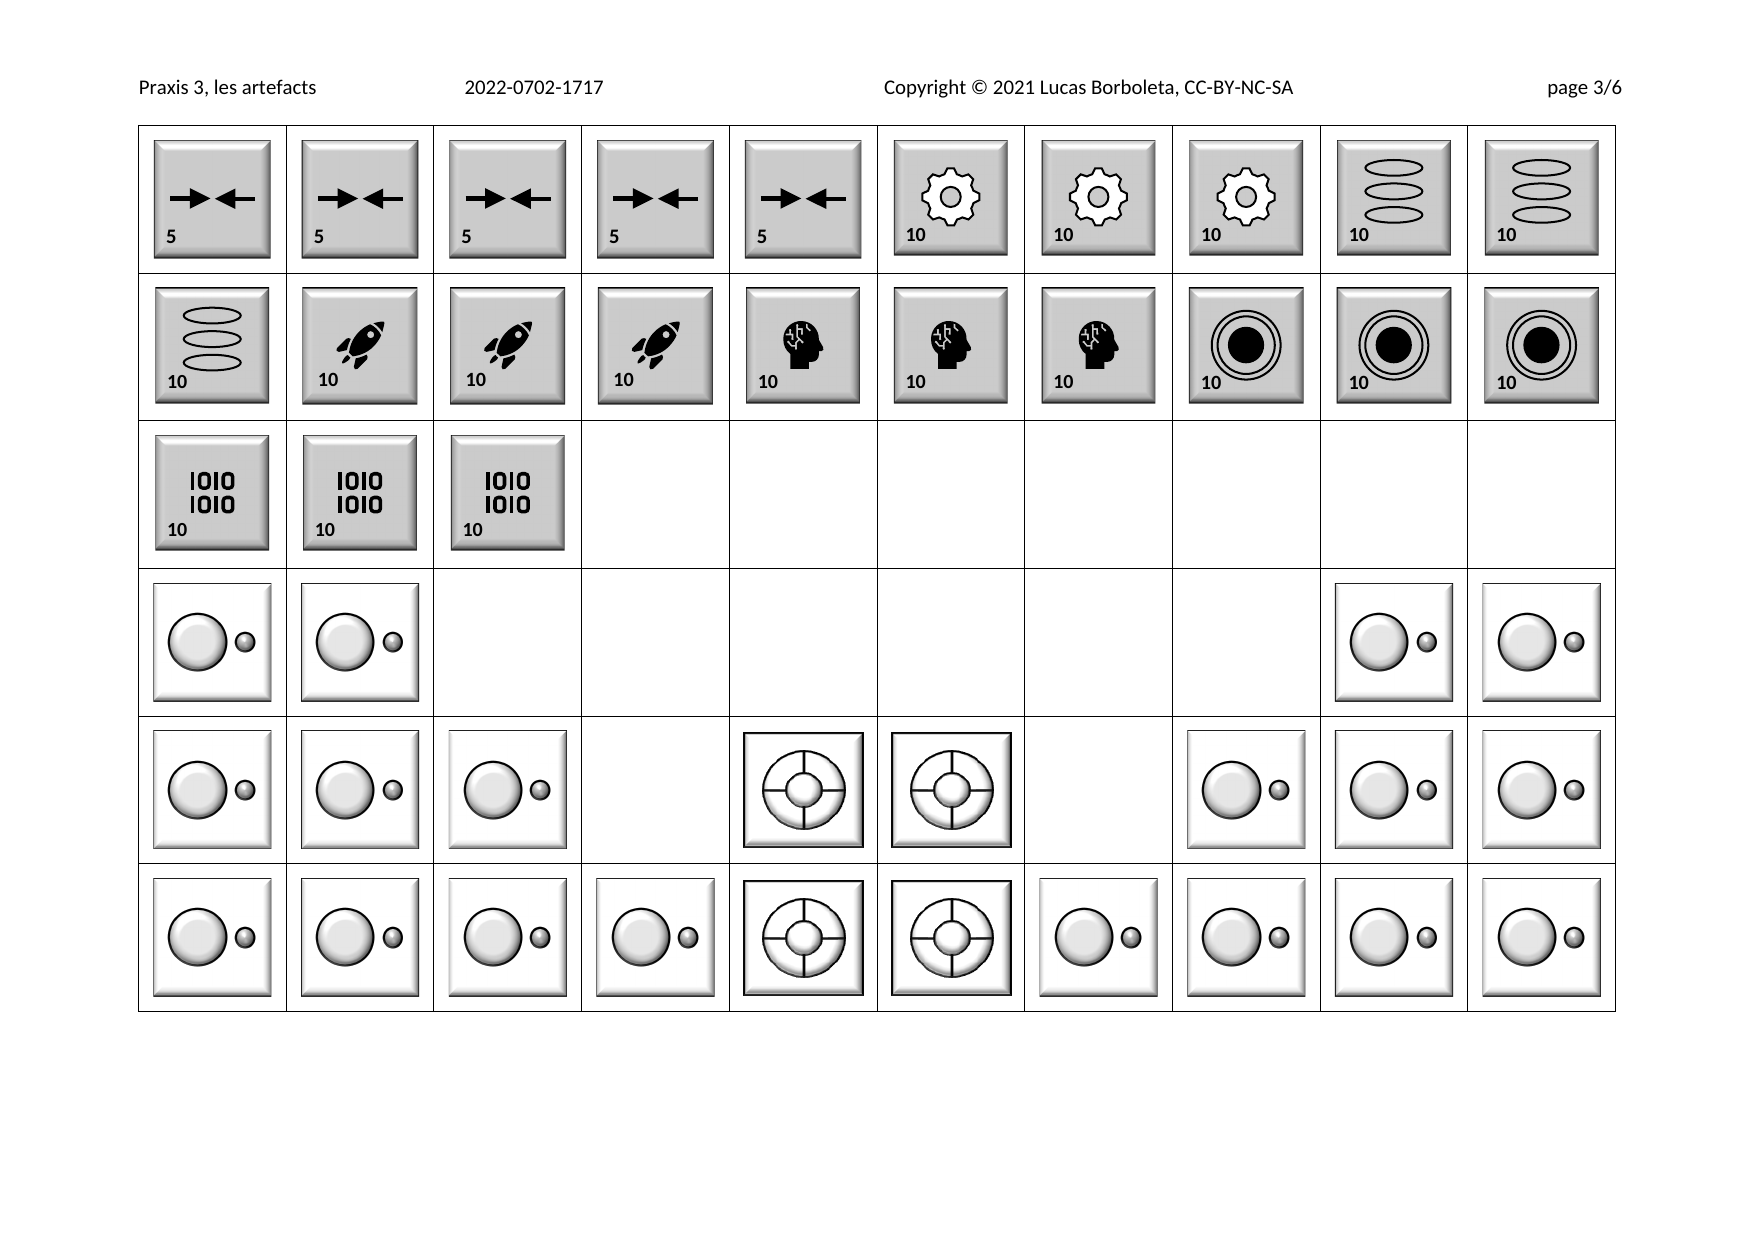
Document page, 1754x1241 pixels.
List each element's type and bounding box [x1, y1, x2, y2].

table_cell [1173, 864, 1320, 1011]
table_cell [878, 569, 1024, 716]
table_cell [1321, 421, 1467, 568]
table_cell [1321, 864, 1467, 1011]
table_cell [730, 569, 877, 716]
table_cell [1173, 274, 1320, 420]
table_header [1468, 126, 1615, 272]
table_header [878, 126, 1024, 272]
picture [741, 878, 865, 997]
table_cell [1025, 421, 1172, 568]
table_cell [730, 274, 877, 420]
table_cell [434, 864, 581, 1011]
table_cell [1025, 864, 1172, 1011]
table_cell [1468, 864, 1615, 1011]
table_cell [139, 864, 286, 1011]
table_cell [1025, 274, 1172, 420]
table_cell [582, 864, 729, 1011]
table_header [287, 126, 433, 272]
table_cell [434, 421, 581, 568]
table_cell [1321, 717, 1467, 863]
picture [889, 878, 1013, 997]
table_cell [434, 717, 581, 863]
picture [889, 730, 1013, 849]
table_cell [878, 717, 1024, 863]
table_cell [1468, 717, 1615, 863]
table_cell [582, 717, 729, 863]
table_header [139, 126, 286, 272]
table_cell [1468, 274, 1615, 420]
table_cell [1173, 717, 1320, 863]
table_cell [878, 274, 1024, 420]
table_cell [878, 421, 1024, 568]
table_cell [730, 421, 877, 568]
table_cell [1321, 569, 1467, 716]
table_cell [434, 569, 581, 716]
table_cell [582, 421, 729, 568]
table_cell [730, 864, 877, 1011]
table_header [1025, 126, 1172, 272]
table_cell [1173, 569, 1320, 716]
picture [741, 730, 865, 849]
table_cell [878, 864, 1024, 1011]
table_cell [287, 717, 433, 863]
table_header [582, 126, 729, 272]
table_cell [1025, 569, 1172, 716]
table_cell [139, 274, 286, 420]
table_cell [139, 717, 286, 863]
table_cell [1025, 717, 1172, 863]
table_header [434, 126, 581, 272]
table_cell [1173, 421, 1320, 568]
table_cell [1468, 569, 1615, 716]
table_cell [139, 421, 286, 568]
table_cell [1321, 274, 1467, 420]
table_cell [582, 569, 729, 716]
table_cell [287, 864, 433, 1011]
table_header [730, 126, 877, 272]
table_cell [287, 421, 433, 568]
table_cell [730, 717, 877, 863]
table_cell [287, 274, 433, 420]
table_cell [434, 274, 581, 420]
table_cell [287, 569, 433, 716]
table_cell [1468, 421, 1615, 568]
table_cell [582, 274, 729, 420]
table_cell [139, 569, 286, 716]
table_header [1173, 126, 1320, 272]
table_header [1321, 126, 1467, 272]
